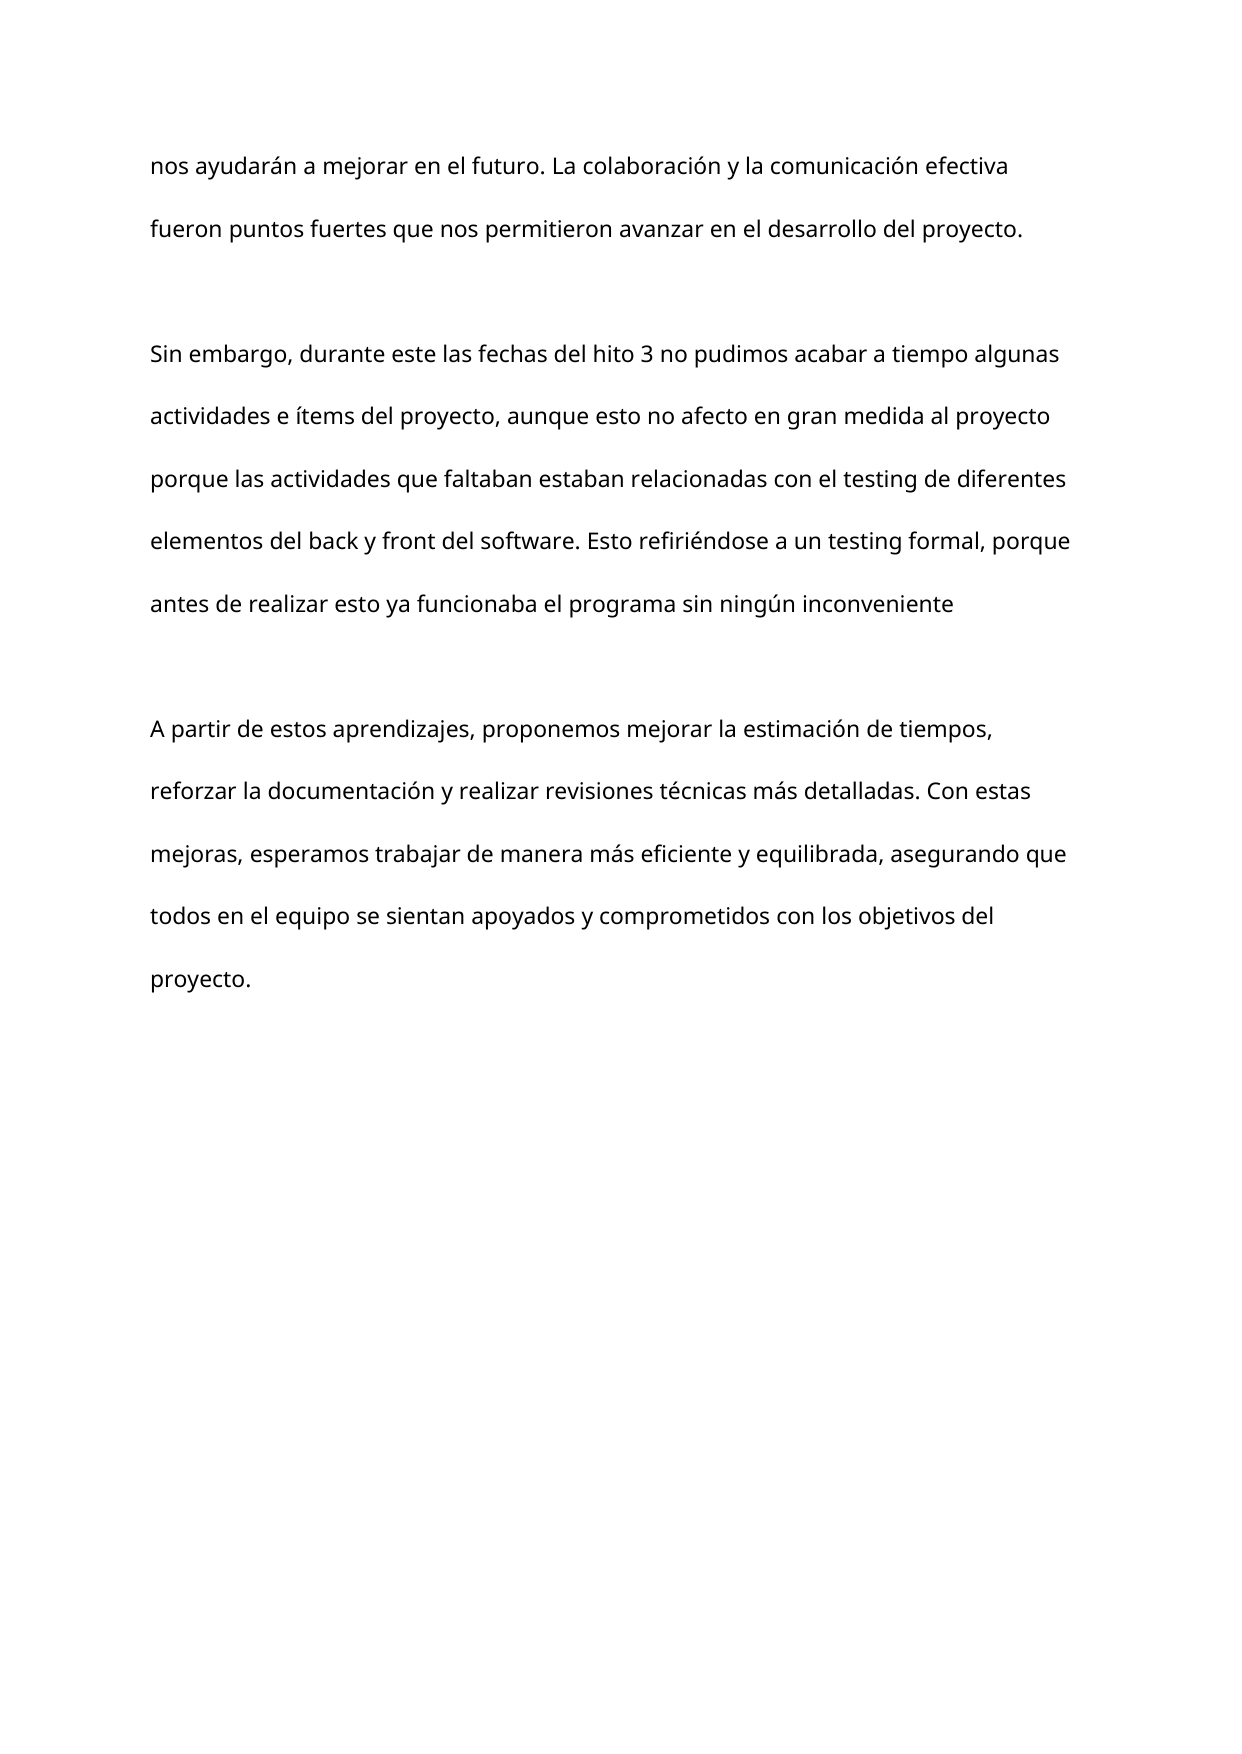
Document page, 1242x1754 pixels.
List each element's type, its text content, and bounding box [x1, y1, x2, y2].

text Sin embargo, durante este las fechas del hito 3 no pudimos acabar a tiempo algunas actividades e ítems del proyecto, aunque esto no afecto en gran medida al proyecto porque las actividades que faltaban estaban relacionadas con el testing de diferentes elementos del back y front del software. Esto refiriéndose a un testing formal, porque antes de realizar esto ya funcionaba el programa sin ningún inconveniente [150, 337, 1084, 619]
text A partir de estos aprendizajes, proponemos mejorar la estimación de tiempos, reforzar la documentación y realizar revisiones técnicas más detalladas. Con estas mejoras, esperamos trabajar de manera más eficiente y equilibrada, asegurando que todos en el equipo se sientan apoyados y comprometidos con los objetivos del proyecto. [150, 712, 1084, 994]
text nos ayudarán a mejorar en el futuro. La colaboración y la comunicación efectiva fueron puntos fuertes que nos permitieron avanzar en el desarrollo del proyecto. [150, 150, 1084, 244]
